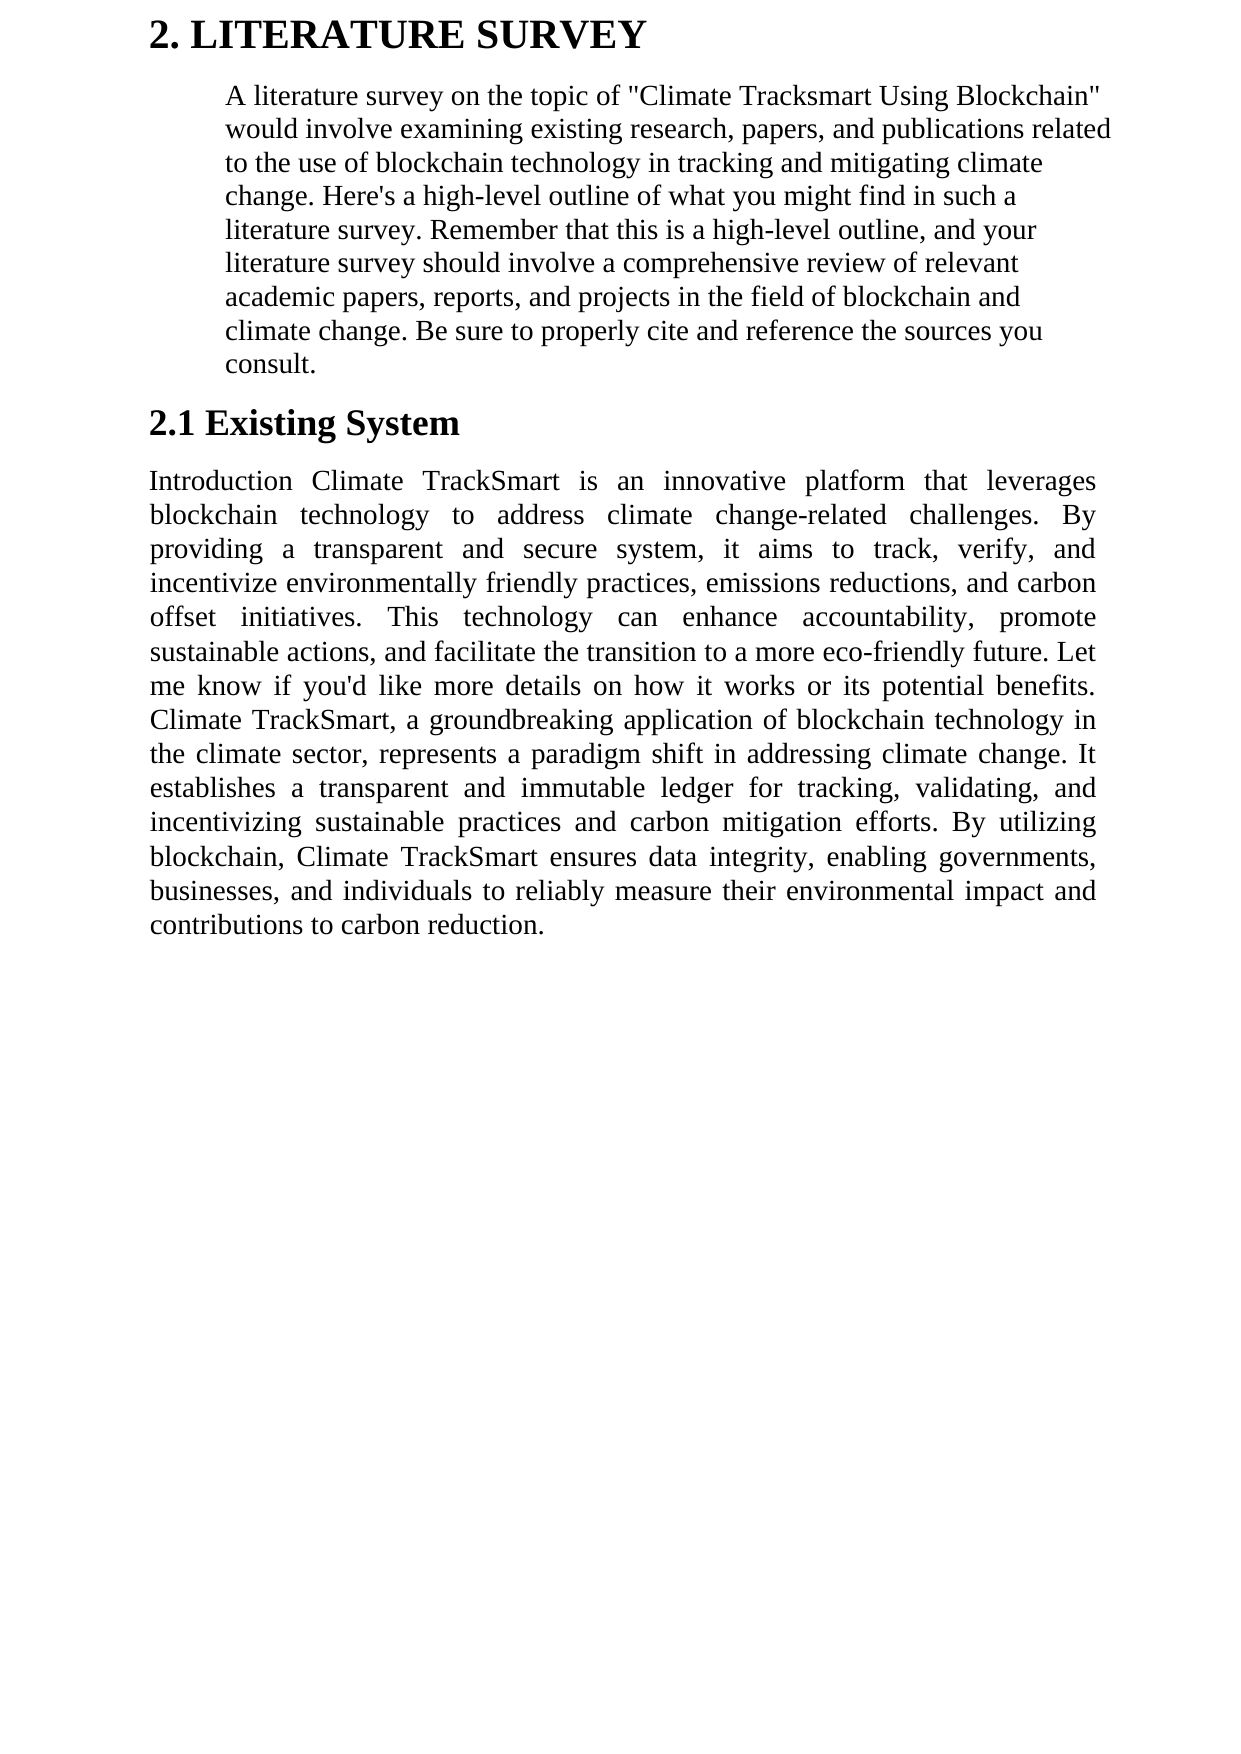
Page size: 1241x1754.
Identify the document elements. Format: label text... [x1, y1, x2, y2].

text Introduction Climate TrackSmart is an innovative platform that leverages blockchain technology to address climate change-related challenges. By providing a transparent and secure system, it aims to track, verify, and incentivize environmentally friendly practices, emissions reductions, and carbon offset initiatives. This technology can enhance accountability, promote sustainable actions, and facilitate the transition to a more eco-friendly future. Let me know if you'd like more details on how it works or its potential benefits. Climate TrackSmart, a groundbreaking application of blockchain technology in the climate sector, represents a paradigm shift in addressing climate change. It establishes a transparent and immutable ledger for tracking, validating, and incentivizing sustainable practices and carbon mitigation efforts. By utilizing blockchain, Climate TrackSmart ensures data integrity, enabling governments, businesses, and individuals to reliably measure their environmental impact and contributions to carbon reduction. [148, 463, 1097, 941]
text A literature survey on the topic of "Climate Tracksmart Using Blockchain" would involve examining existing research, papers, and publications related to the use of blockchain technology in tracking and mitigating climate change. Here's a high-level outline of what you might find in such a literature survey. Remember that this is a high-level outline, and your literature survey should involve a comprehensive review of relevant academic papers, reports, and projects in the field of blockchain and climate change. Be sure to properly cite and reference the sources you consult. [225, 78, 1113, 380]
subtitle 2.1 Existing System [148, 400, 1115, 443]
subtitle 2. LITERATURE SURVEY [148, 10, 1115, 58]
